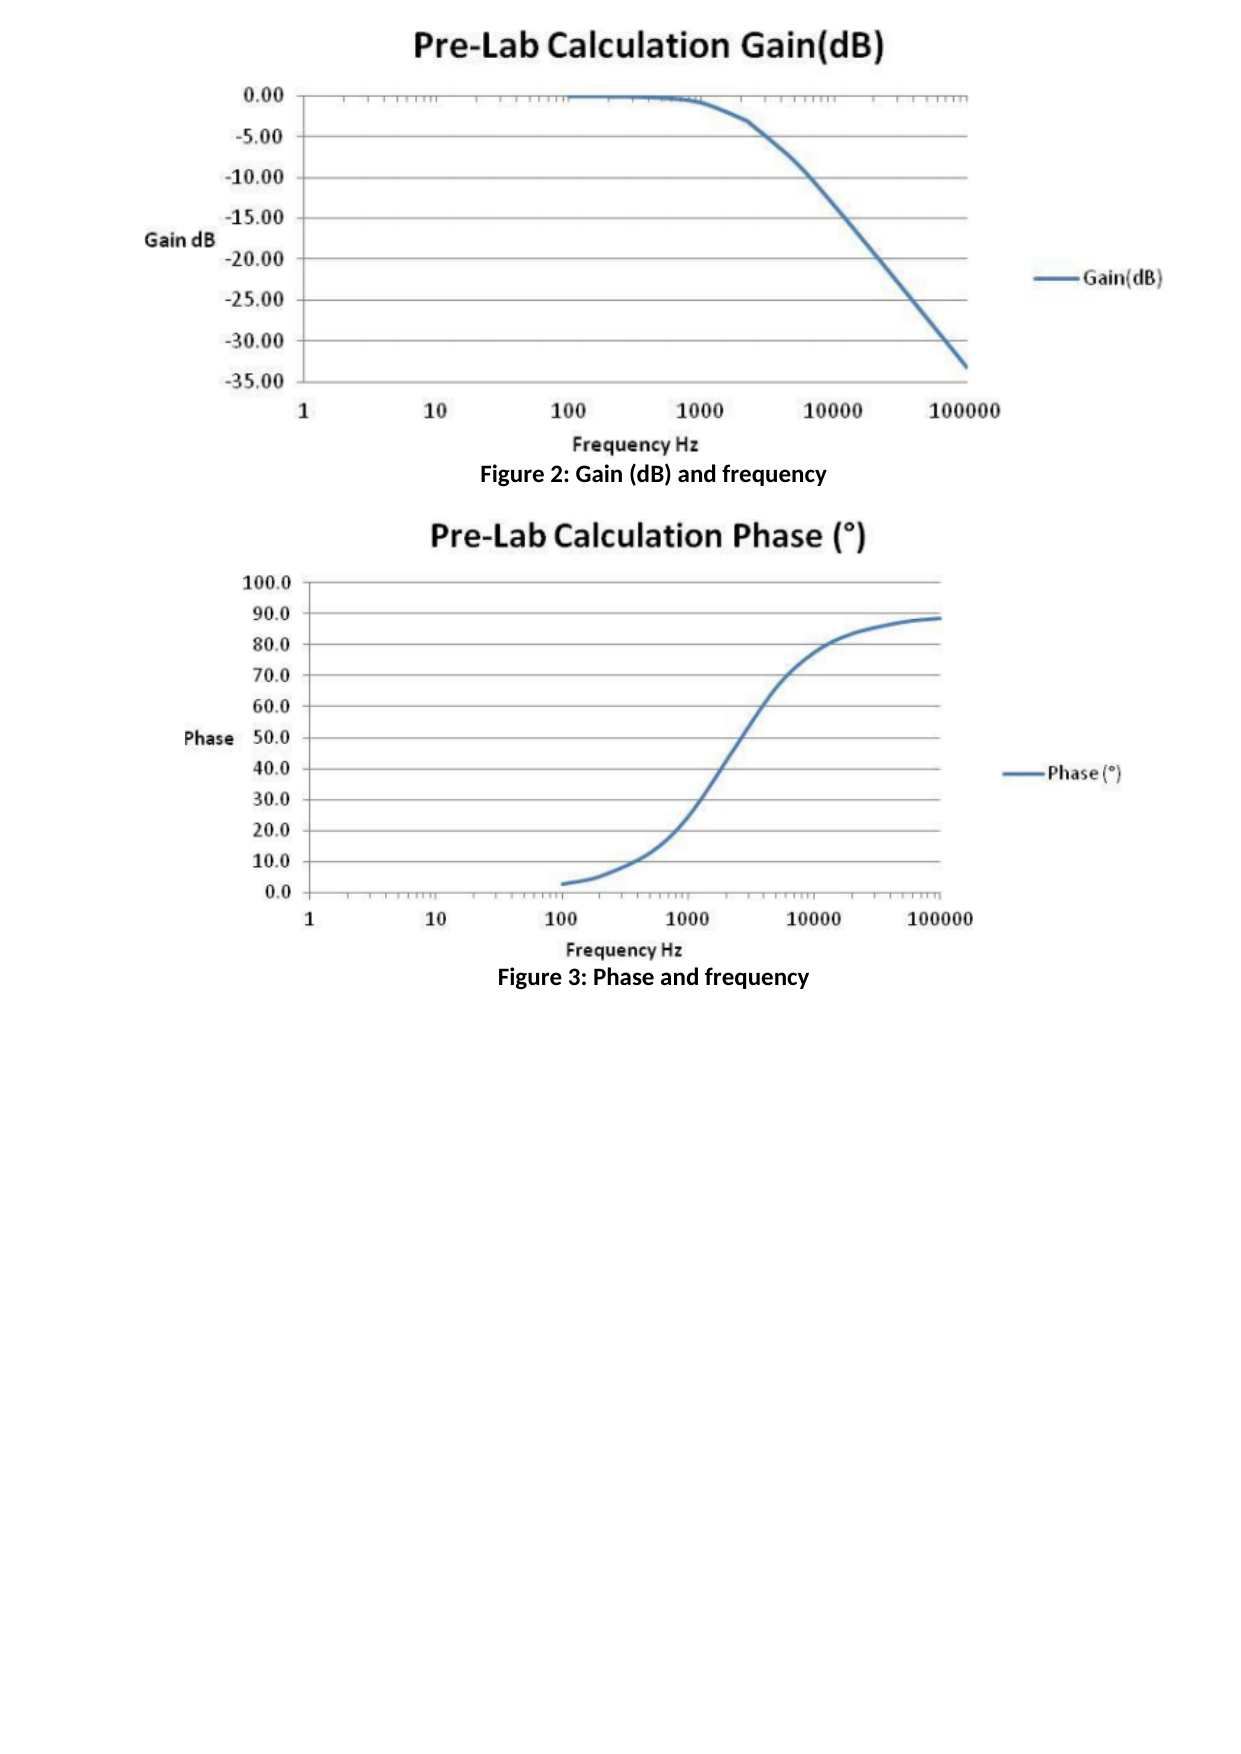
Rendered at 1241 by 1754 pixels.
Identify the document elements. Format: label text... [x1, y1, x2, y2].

list Figure 3: Phase and frequency [111, 961, 1196, 992]
list Figure 2: Gain (dB) and frequency [111, 458, 1196, 489]
picture [184, 519, 1123, 961]
picture [144, 29, 1164, 459]
